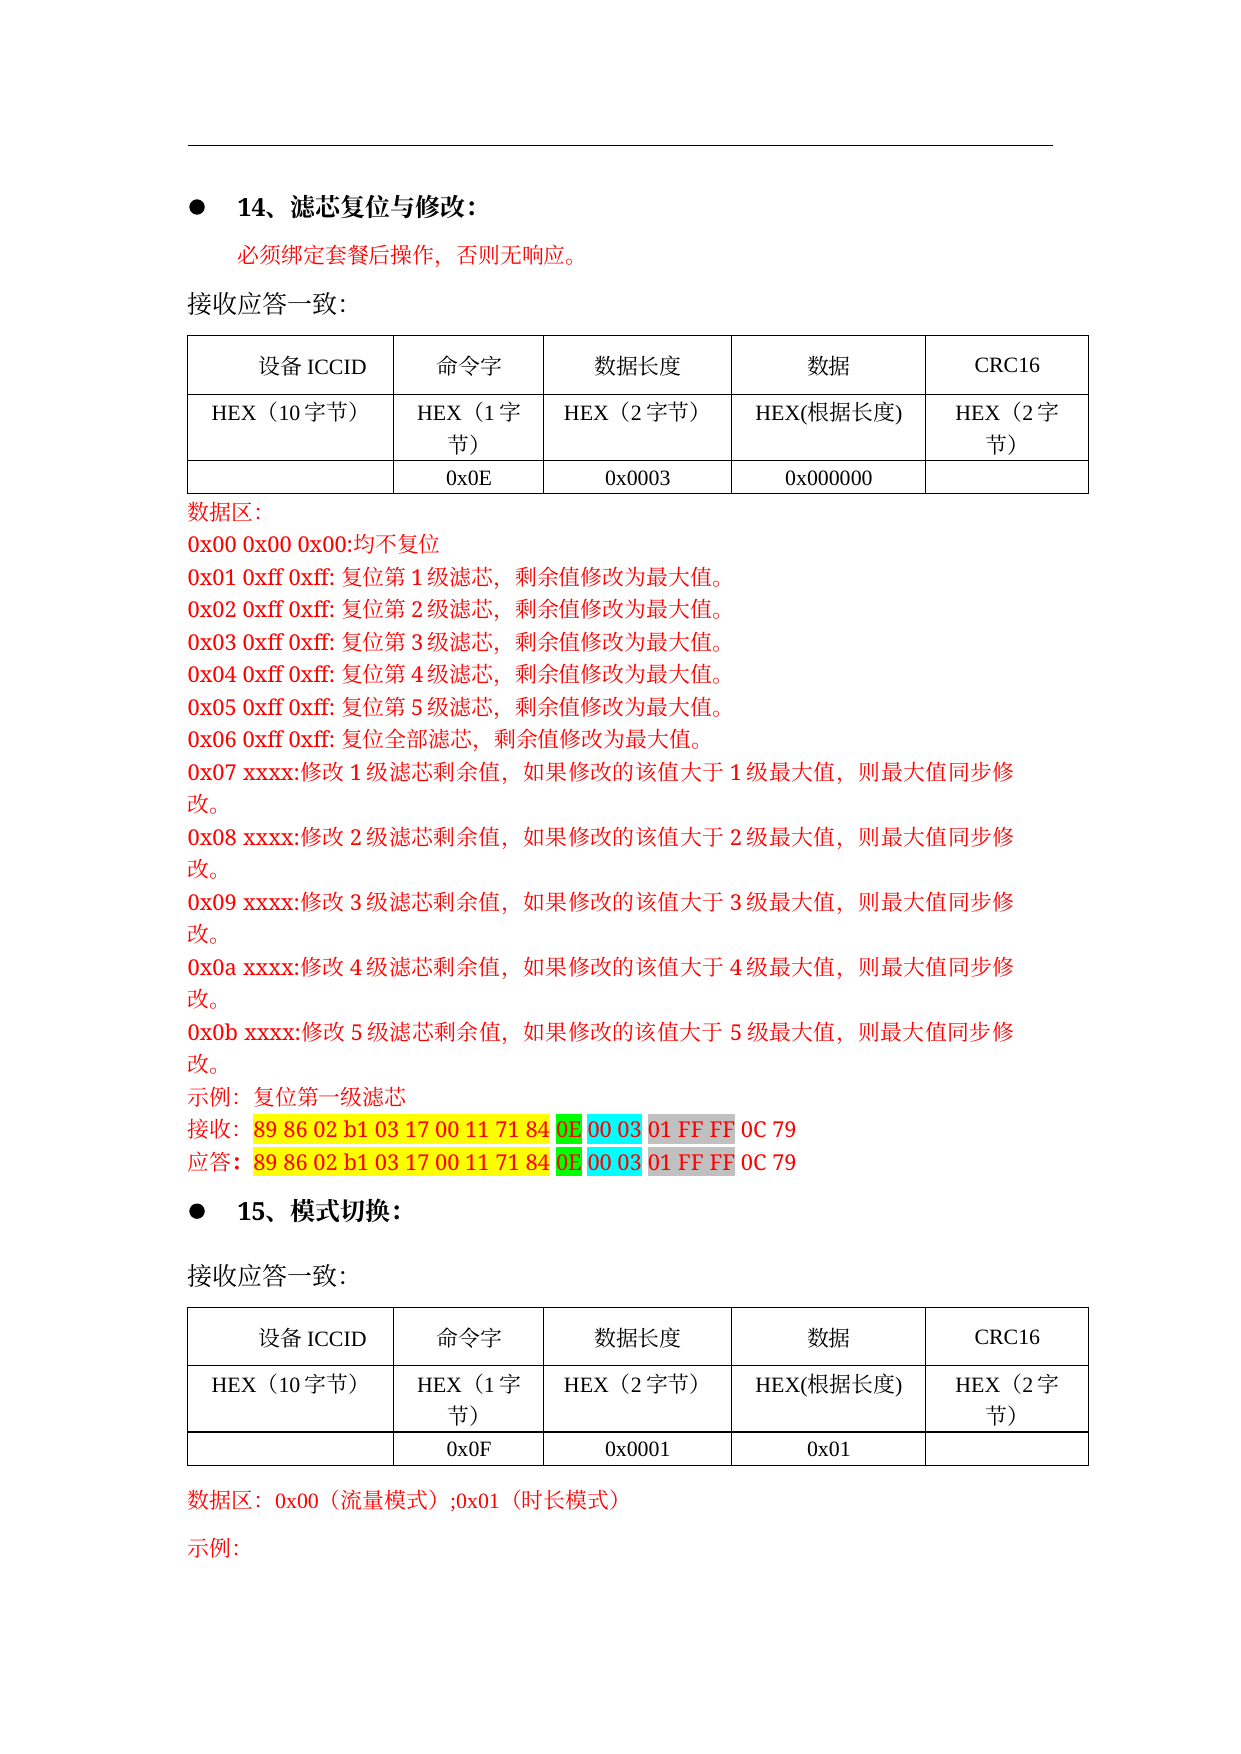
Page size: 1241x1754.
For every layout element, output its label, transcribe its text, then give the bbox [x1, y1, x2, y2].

text 必须绑定套餐后操作，否则无响应。 [237, 238, 1015, 270]
text 0x06 0xff 0xff: 复位全部滤芯，剩余值修改为最大值。 [187, 722, 1015, 754]
text 0x02 0xff 0xff: 复位第2级滤芯，剩余值修改为最大值。 [187, 592, 1015, 624]
table_cell [926, 1433, 1088, 1465]
table_cell HEX（10字节） [188, 395, 393, 460]
text 0x07 xxxx:修改1级滤芯剩余值，如果修改的该值大于1级最大值，则最大值同步修改。 [187, 754, 1015, 819]
table_cell HEX（10字节） [188, 1366, 393, 1431]
text 数据区：0x00（流量模式）;0x01（时长模式） [187, 1482, 1053, 1515]
table_header 数据 [732, 336, 925, 394]
text 接收应答一致： [187, 1242, 1015, 1307]
table_cell HEX(根据长度) [732, 1366, 925, 1431]
table_cell 0x0001 [544, 1433, 731, 1465]
table_cell HEX（2字节） [544, 1366, 731, 1431]
text 0x0a xxxx:修改4级滤芯剩余值，如果修改的该值大于4级最大值，则最大值同步修改。 [187, 949, 1015, 1014]
table_cell HEX（2字节） [544, 395, 731, 460]
table_header 数据长度 [544, 336, 731, 394]
text 示例：复位第一级滤芯 [187, 1079, 1015, 1112]
table_cell [926, 461, 1088, 493]
table_header CRC16 [926, 336, 1088, 394]
table_cell 0x000000 [732, 461, 925, 493]
table_header 设备ICCID [188, 336, 393, 394]
table_cell 0x0003 [544, 461, 731, 493]
text 应答：89 86 02 b1 03 17 00 11 71 84 0E 00 03 01 FF FF 0C 79 [187, 1144, 1015, 1177]
table_cell 0x01 [732, 1433, 925, 1465]
table_cell 0x0F [394, 1433, 543, 1465]
text 0x04 0xff 0xff: 复位第4级滤芯，剩余值修改为最大值。 [187, 657, 1015, 689]
table_cell HEX（1字节） [394, 395, 543, 460]
text 0x0b xxxx:修改5级滤芯剩余值，如果修改的该值大于5级最大值，则最大值同步修改。 [187, 1014, 1015, 1079]
table_cell [188, 1433, 393, 1465]
list 15、模式切换： [187, 1177, 1015, 1242]
text 0x03 0xff 0xff: 复位第3级滤芯，剩余值修改为最大值。 [187, 624, 1015, 657]
text 0x01 0xff 0xff: 复位第1级滤芯，剩余值修改为最大值。 [187, 559, 1015, 592]
table_cell HEX(根据长度) [732, 395, 925, 460]
text 0x08 xxxx:修改2级滤芯剩余值，如果修改的该值大于2级最大值，则最大值同步修改。 [187, 819, 1015, 884]
table_cell HEX（2字节） [926, 395, 1088, 460]
text 0x00 0x00 0x00:均不复位 [187, 527, 1015, 559]
table_header 数据 [732, 1308, 925, 1365]
text 0x05 0xff 0xff: 复位第5级滤芯，剩余值修改为最大值。 [187, 689, 1015, 722]
list 14、滤芯复位与修改： [187, 173, 1015, 238]
text 接收应答一致： [187, 270, 1015, 335]
table_cell HEX（2字节） [926, 1366, 1088, 1431]
table_header 命令字 [394, 336, 543, 394]
text 示例： [187, 1531, 1015, 1563]
table_header 命令字 [394, 1308, 543, 1365]
table_header 设备ICCID [188, 1308, 393, 1365]
text 数据区： [187, 494, 1015, 527]
text 0x09 xxxx:修改3级滤芯剩余值，如果修改的该值大于3级最大值，则最大值同步修改。 [187, 884, 1015, 949]
text 接收：89 86 02 b1 03 17 00 11 71 84 0E 00 03 01 FF FF 0C 79 [187, 1112, 1015, 1144]
table_cell [188, 461, 393, 493]
table_header CRC16 [926, 1308, 1088, 1365]
table_header 数据长度 [544, 1308, 731, 1365]
table_cell 0x0E [394, 461, 543, 493]
table_cell HEX（1字节） [394, 1366, 543, 1431]
